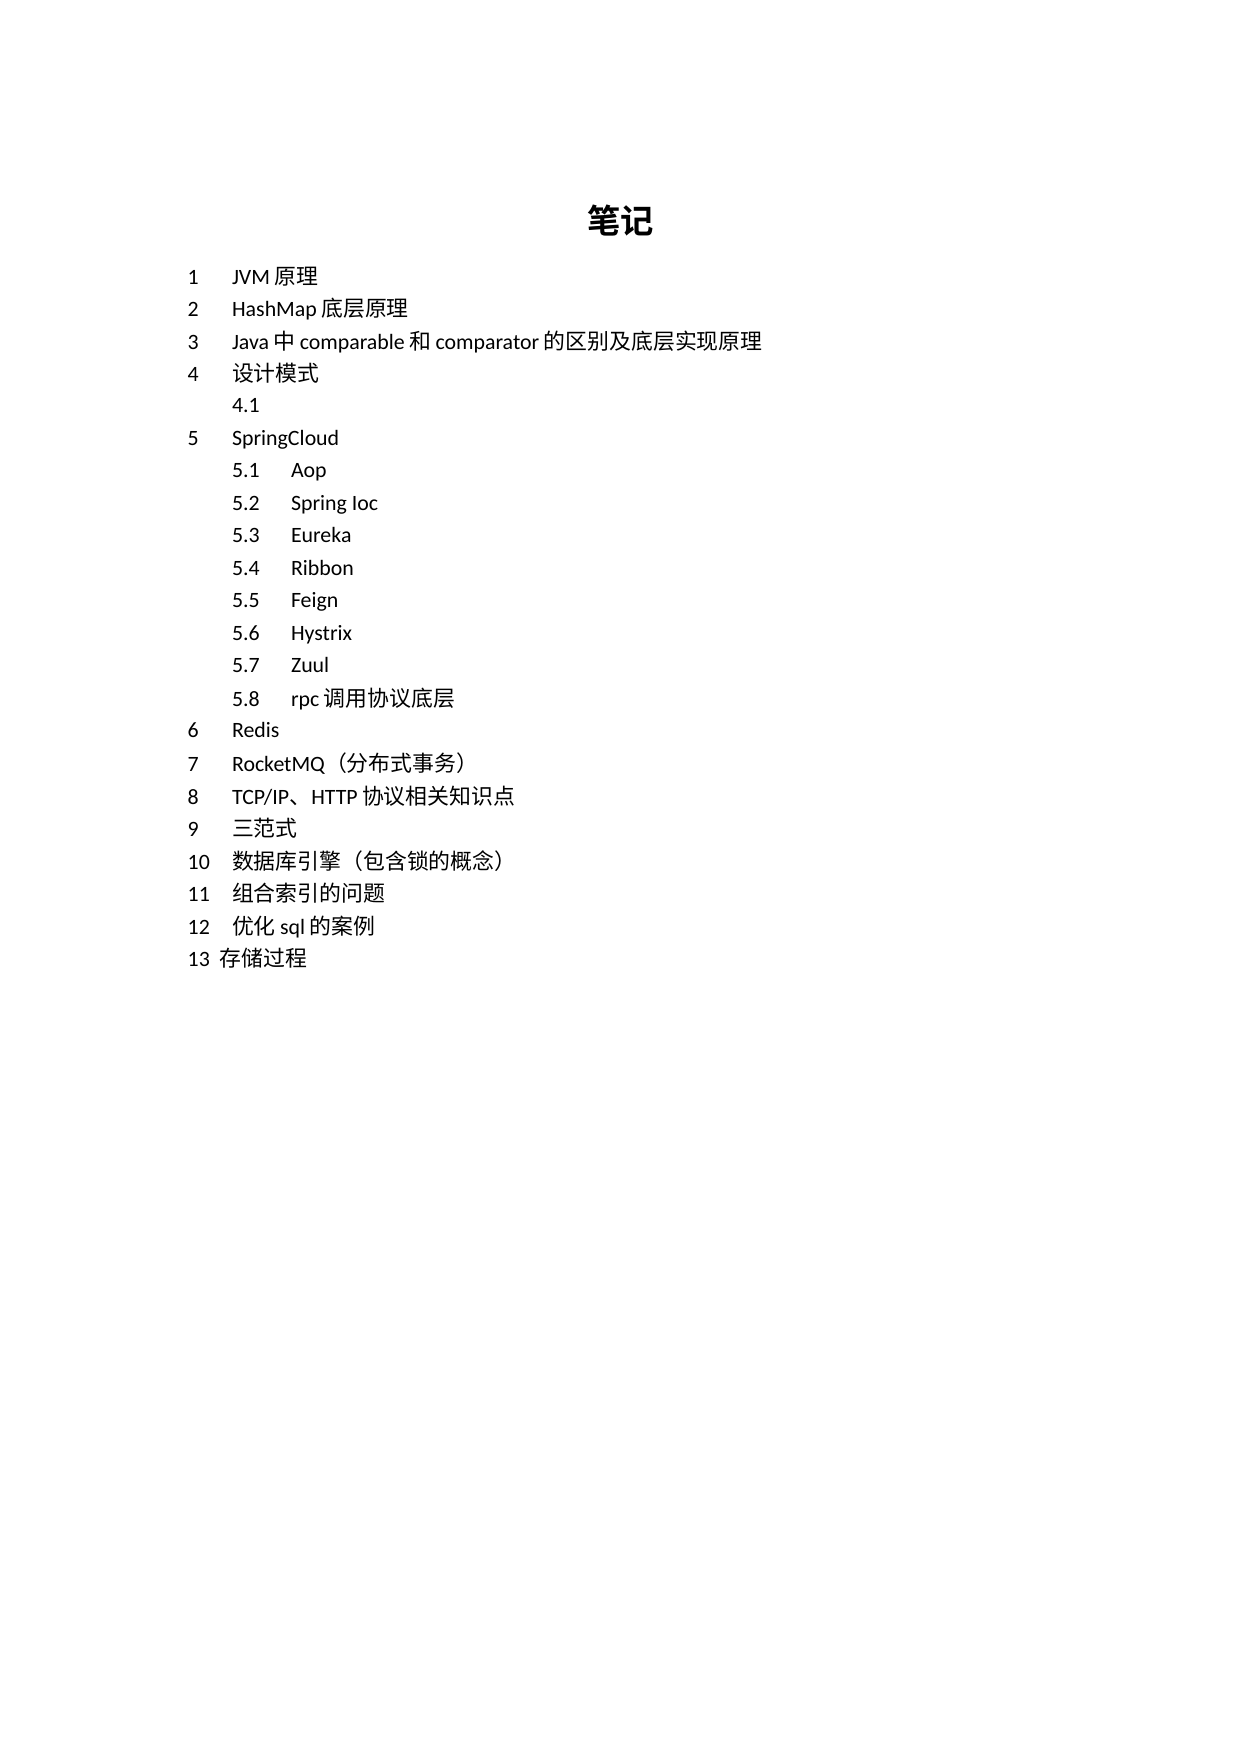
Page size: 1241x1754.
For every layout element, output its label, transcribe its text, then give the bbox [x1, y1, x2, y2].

list Zuul [232, 648, 1053, 681]
list Aop [232, 453, 1053, 486]
list 数据库引擎（包含锁的概念） [187, 843, 1053, 876]
list Spring Ioc [232, 486, 1053, 518]
list SpringCloud [187, 421, 1053, 453]
list JVM原理 [187, 258, 1053, 291]
list Ribbon [232, 551, 1053, 583]
list Hystrix [232, 616, 1053, 648]
list HashMap底层原理 [187, 291, 1053, 323]
list 设计模式 [187, 356, 1053, 388]
list Java中comparable和comparator的区别及底层实现原理 [187, 323, 1053, 356]
list rpc调用协议底层 [232, 681, 1053, 713]
list TCP/IP、HTTP协议相关知识点 [187, 778, 1053, 811]
list RocketMQ（分布式事务） [187, 746, 1053, 778]
list 三范式 [187, 811, 1053, 843]
list Redis [187, 713, 1053, 746]
list Feign [232, 583, 1053, 616]
text 13 存储过程 [187, 941, 1053, 973]
title 笔记 [187, 187, 1053, 252]
list 优化sql的案例 [187, 908, 1053, 941]
list Eureka [232, 518, 1053, 551]
list 组合索引的问题 [187, 876, 1053, 908]
